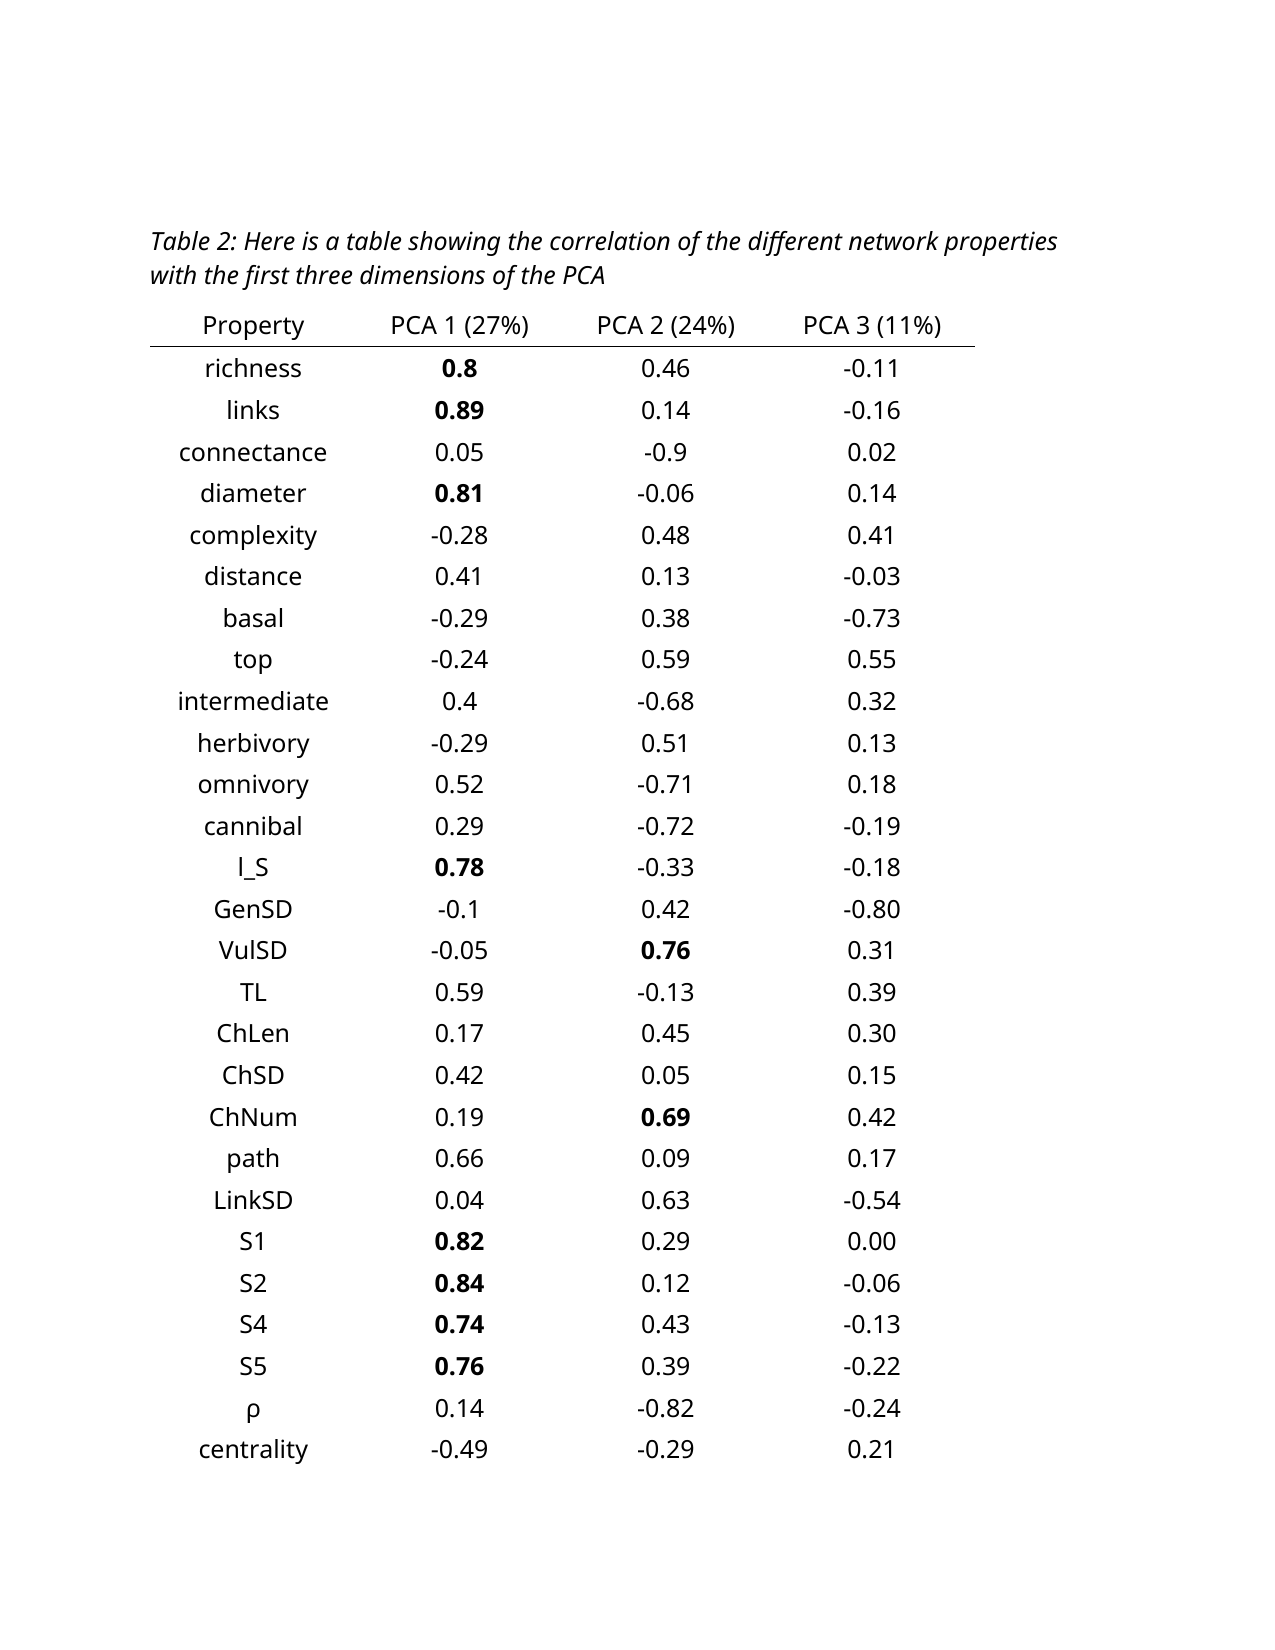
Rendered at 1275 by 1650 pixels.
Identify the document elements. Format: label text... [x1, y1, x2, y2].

table_header Table 2: Here is a table showing the correlation of the different network properties with the first three dimensions of the PCA [139, 203, 1114, 1469]
